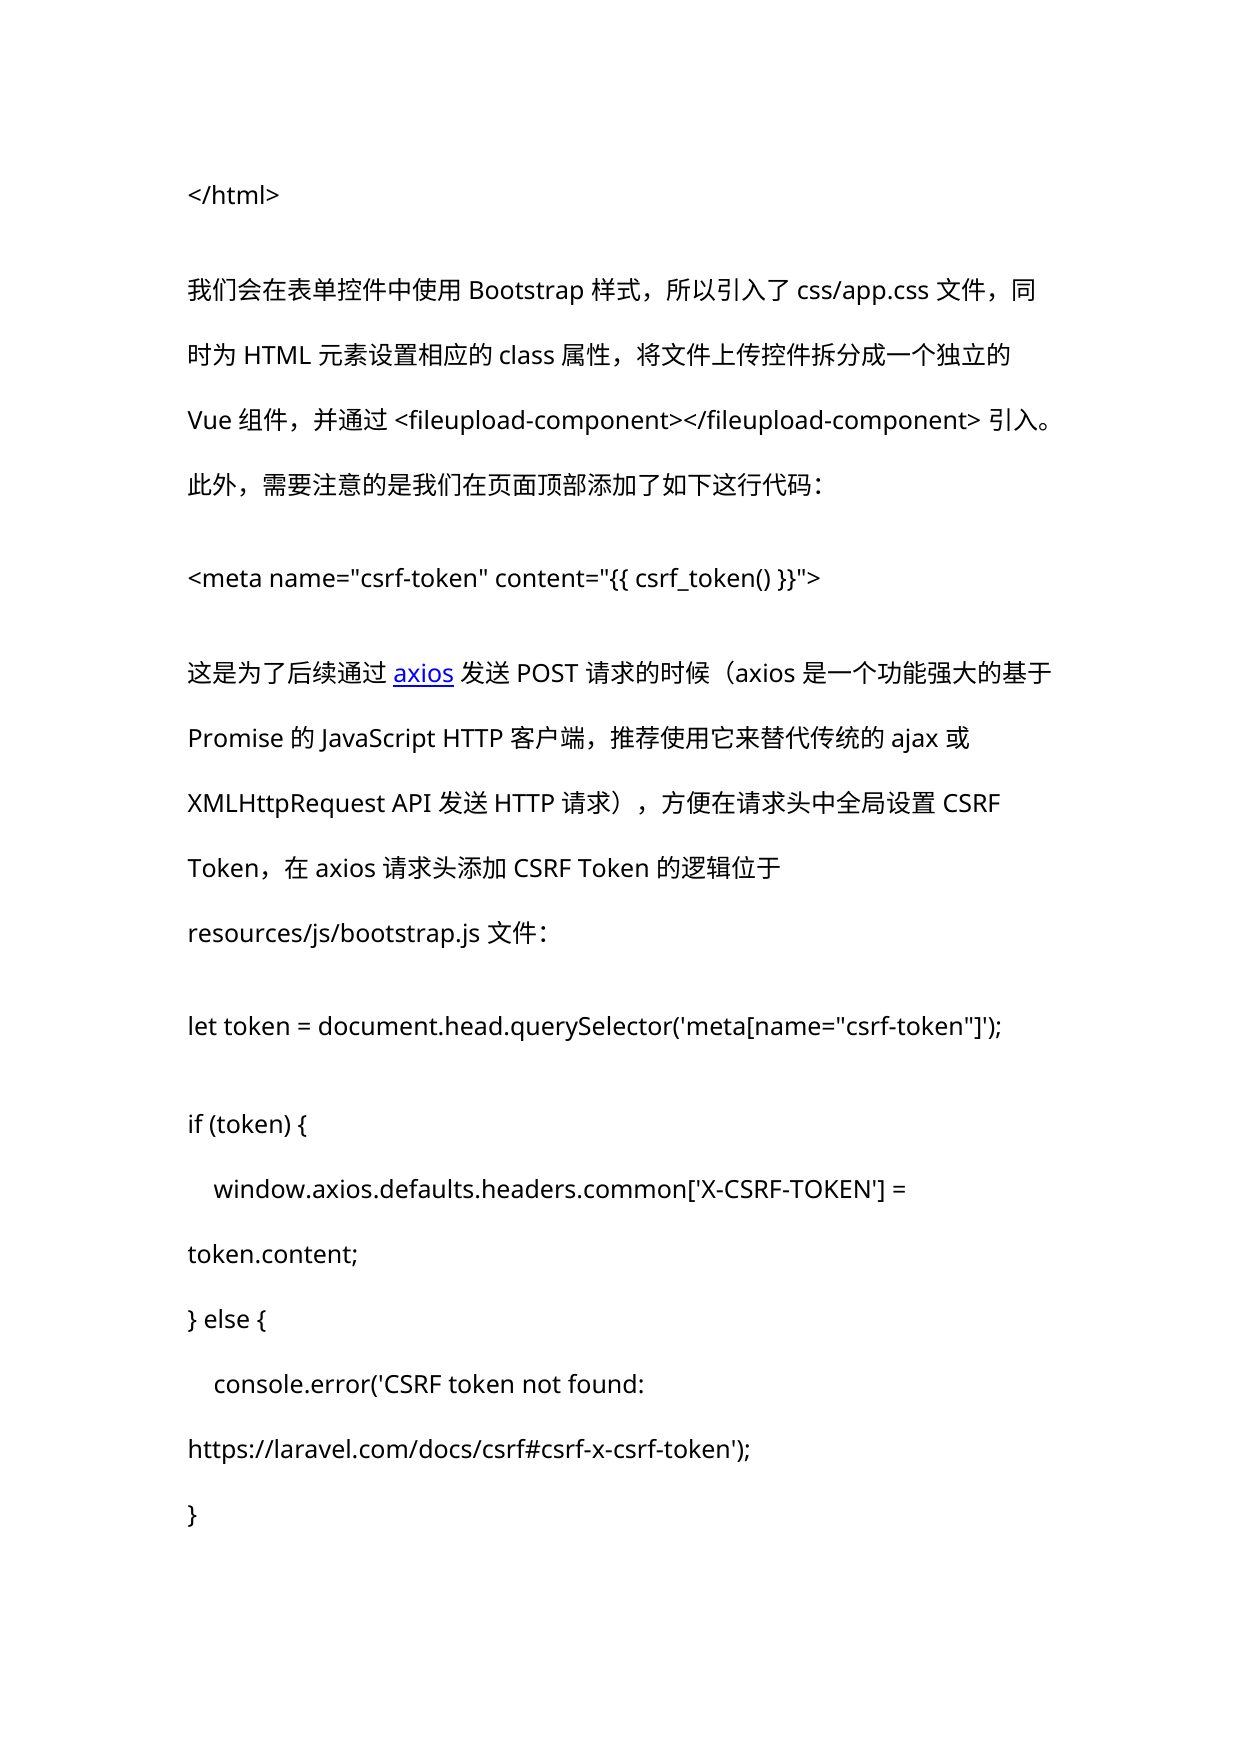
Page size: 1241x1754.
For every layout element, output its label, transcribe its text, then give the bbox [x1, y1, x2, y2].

text window.axios.defaults.headers.common['X-CSRF-TOKEN'] = token.content; [187, 1156, 1053, 1286]
text } else { [187, 1286, 1053, 1351]
text <meta name="csrf-token" content="{{ csrf_token() }}"> [187, 545, 1053, 610]
text 我们会在表单控件中使用 Bootstrap 样式，所以引入了 css/app.css 文件，同时为 HTML 元素设置相应的 class 属性，将文件上传控件拆分成一个独立的 Vue 组件，并通过 <fileupload-component></fileupload-component> 引入。此外，需要注意的是我们在页面顶部添加了如下这行代码： [187, 256, 1053, 516]
text } [187, 1481, 1053, 1546]
text 这是为了后续通过 axios 发送 POST 请求的时候（axios 是一个功能强大的基于 Promise 的 JavaScript HTTP 客户端，推荐使用它来替代传统的 ajax 或 XMLHttpRequest API 发送 HTTP 请求），方便在请求头中全局设置 CSRF Token，在 axios 请求头添加 CSRF Token 的逻辑位于 resources/js/bootstrap.js 文件： [187, 639, 1053, 964]
text </html> [187, 162, 1053, 227]
text if (token) { [187, 1091, 1053, 1156]
text let token = document.head.querySelector('meta[name="csrf-token"]'); [187, 994, 1053, 1059]
text console.error('CSRF token not found: https://laravel.com/docs/csrf#csrf-x-csrf-token'); [187, 1351, 1053, 1481]
